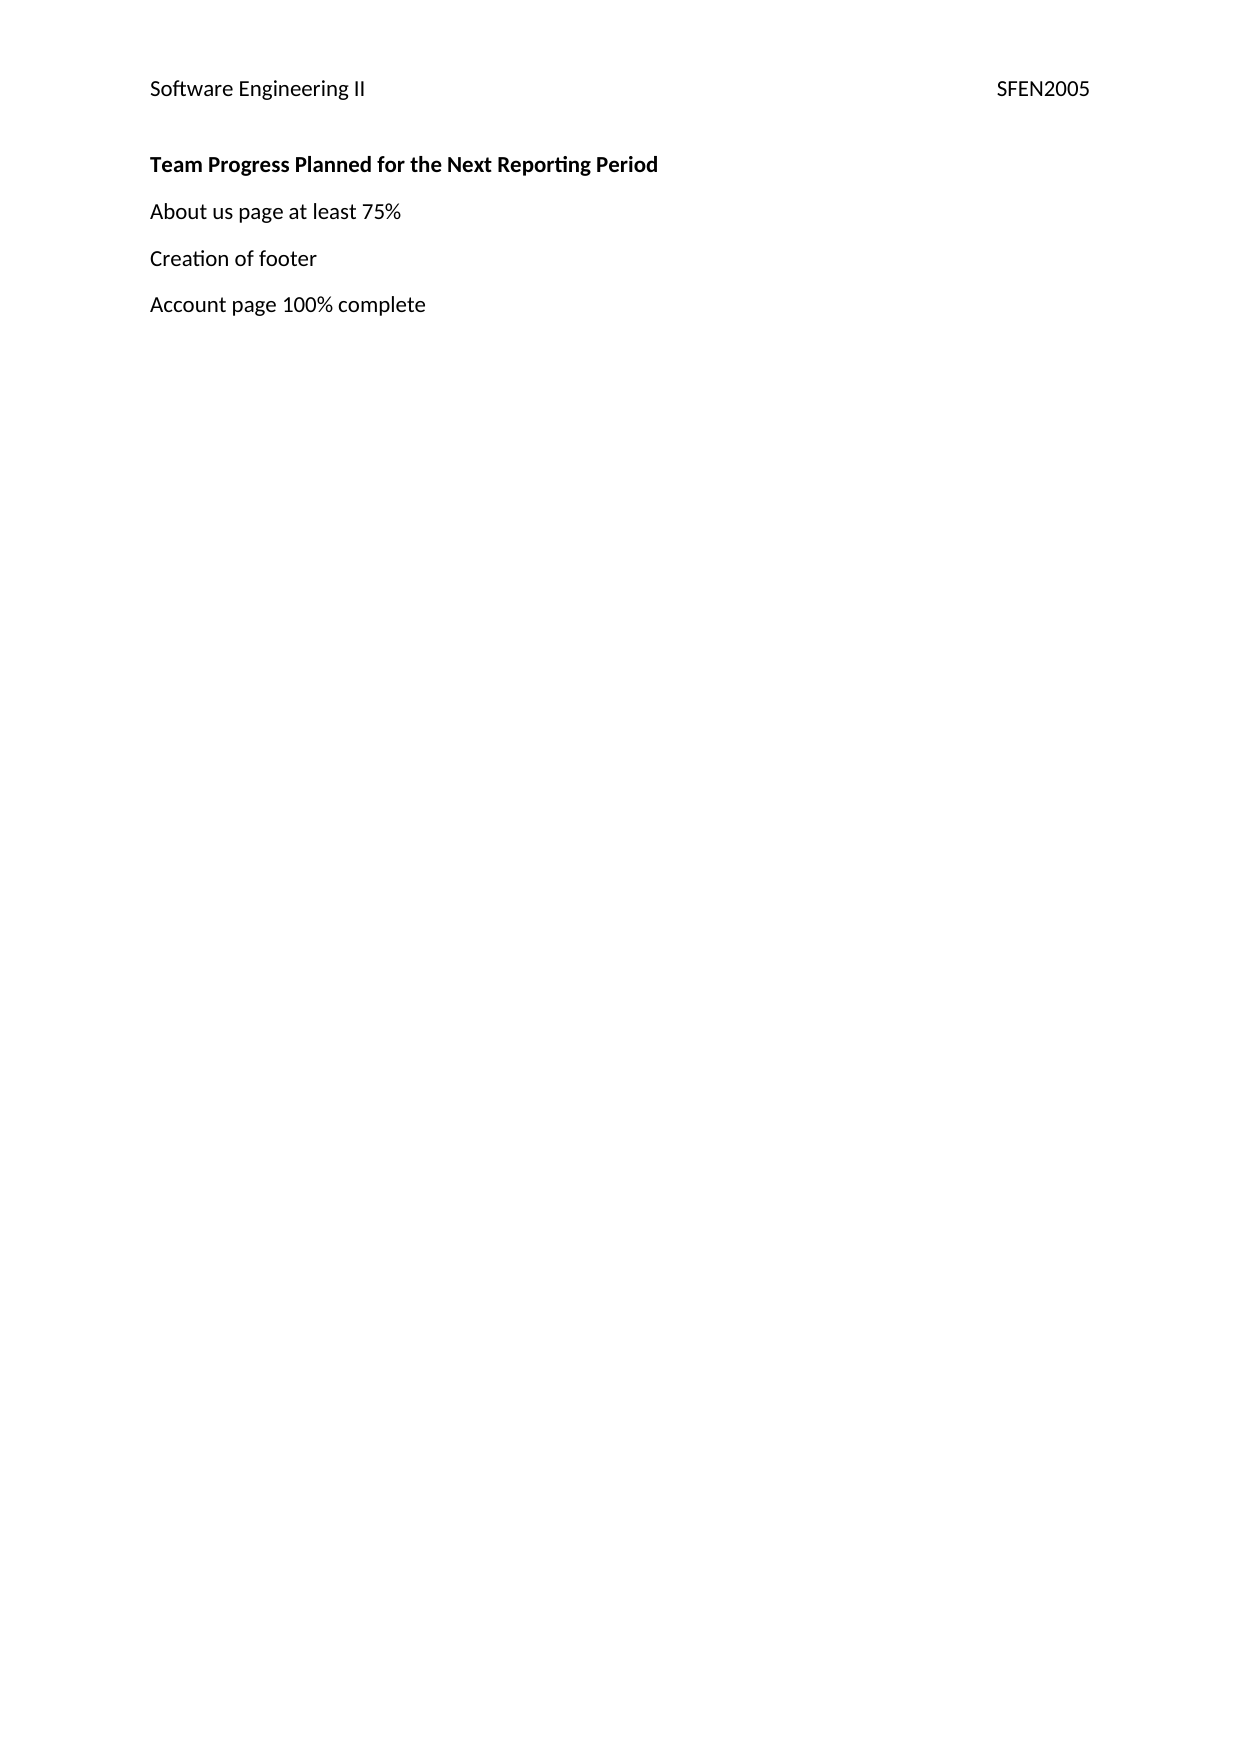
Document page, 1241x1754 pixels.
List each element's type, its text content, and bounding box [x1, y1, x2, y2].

text Creation of footer [150, 244, 1090, 272]
text Team Progress Planned for the Next Reporting Period [150, 150, 1090, 178]
text About us page at least 75% [150, 197, 1090, 225]
text Account page 100% complete [150, 291, 1090, 319]
